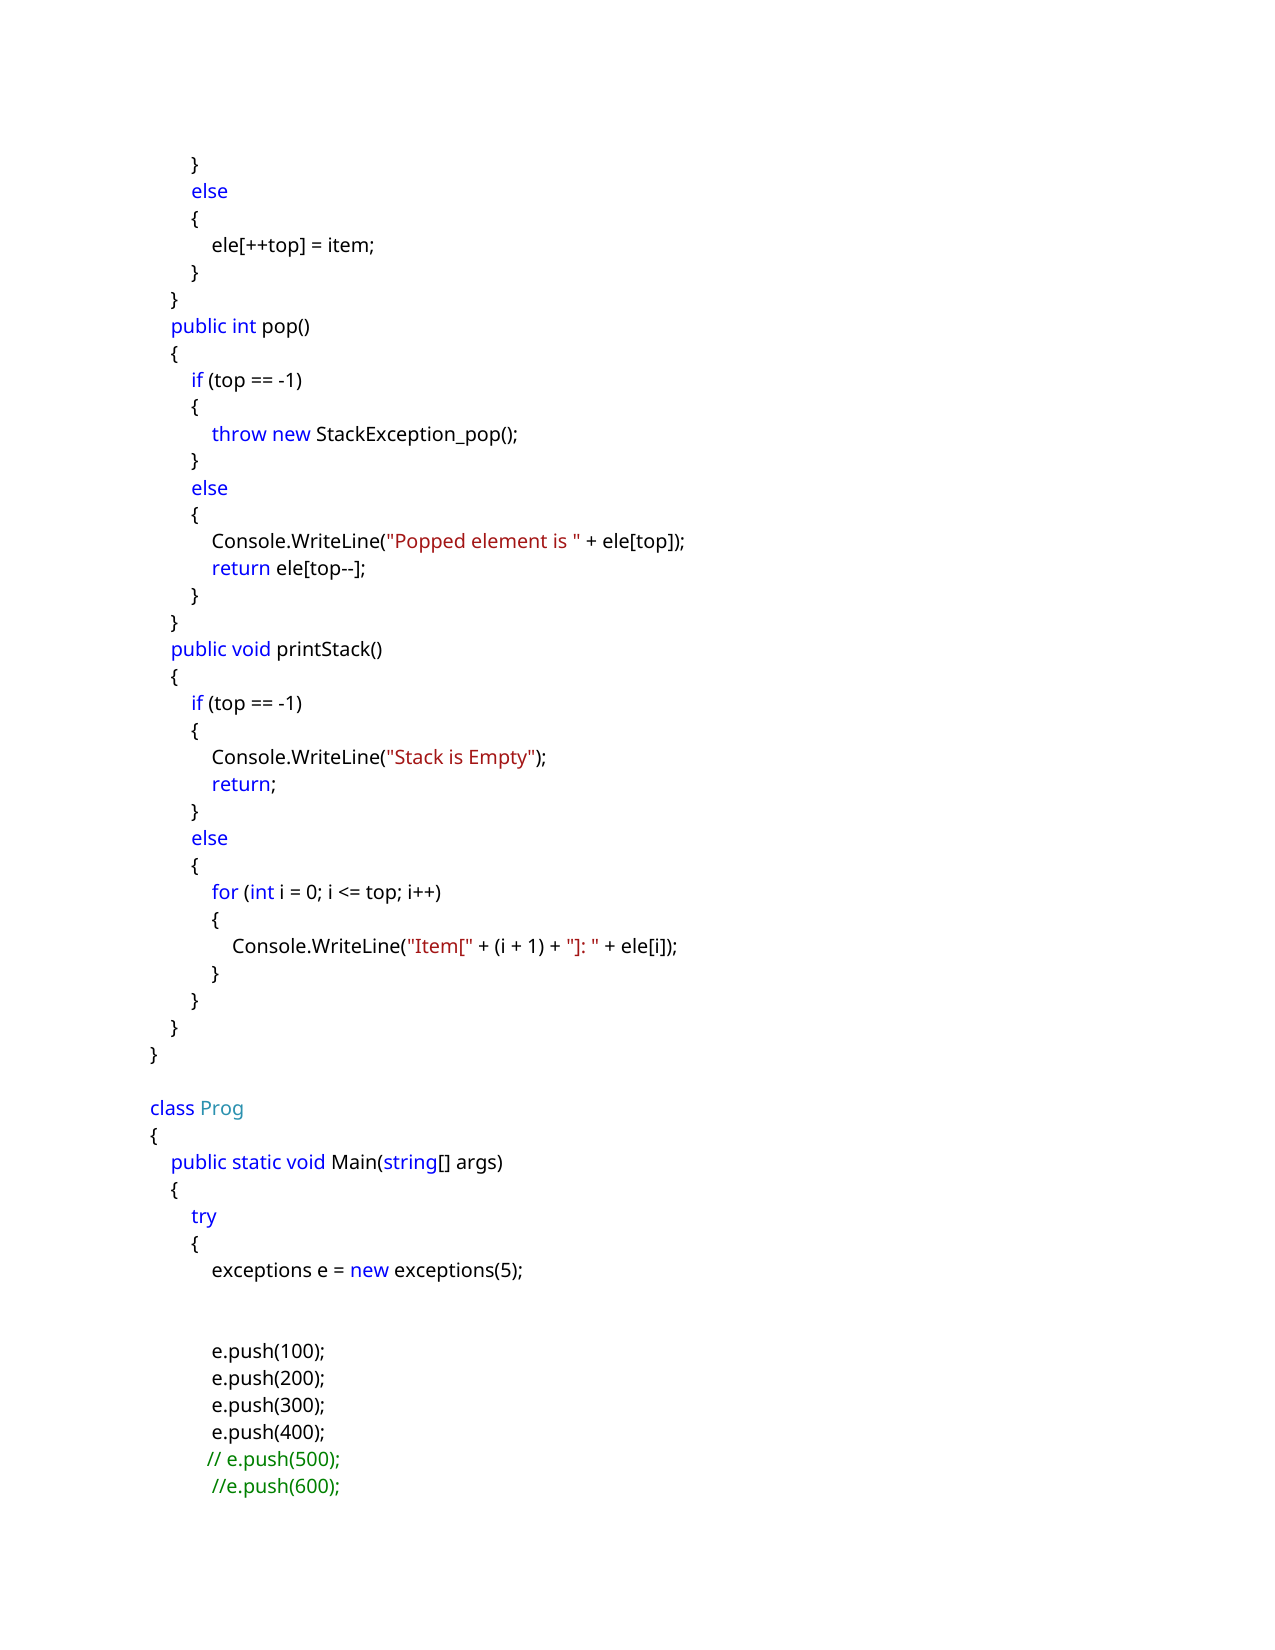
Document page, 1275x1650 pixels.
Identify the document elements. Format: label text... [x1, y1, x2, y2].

text else [150, 474, 1125, 501]
text } [150, 1040, 1125, 1067]
text } [150, 447, 1125, 474]
text else [150, 177, 1125, 204]
text { [150, 1229, 1125, 1256]
text { [150, 1121, 1125, 1148]
text public static void Main(string[] args) [150, 1148, 1125, 1175]
text e.push(300); [150, 1391, 1125, 1418]
text if (top == -1) [150, 689, 1125, 717]
text else [150, 824, 1125, 851]
text { [150, 393, 1125, 420]
text { [150, 501, 1125, 528]
text } [150, 959, 1125, 986]
text try [150, 1202, 1125, 1229]
text { [150, 204, 1125, 231]
text if (top == -1) [150, 366, 1125, 393]
text class Prog [150, 1094, 1125, 1121]
text throw new StackException_pop(); [150, 420, 1125, 447]
text } [150, 986, 1125, 1013]
text } [150, 258, 1125, 285]
text return; [150, 771, 1125, 797]
text e.push(200); [150, 1364, 1125, 1391]
text return ele[top--]; [150, 555, 1125, 582]
text } [150, 609, 1125, 636]
text public int pop() [150, 312, 1125, 339]
text } [150, 285, 1125, 312]
text //e.push(600); [150, 1472, 1125, 1499]
text ele[++top] = item; [150, 231, 1125, 258]
text { [150, 717, 1125, 743]
text public void printStack() [150, 636, 1125, 663]
text { [150, 339, 1125, 366]
text e.push(100); [150, 1337, 1125, 1364]
text Console.WriteLine("Item[" + (i + 1) + "]: " + ele[i]); [150, 932, 1125, 959]
text for (int i = 0; i <= top; i++) [150, 878, 1125, 905]
text } [150, 1013, 1125, 1040]
text } [150, 150, 1125, 177]
text // e.push(500); [150, 1445, 1125, 1472]
text { [150, 905, 1125, 932]
text Console.WriteLine("Stack is Empty"); [150, 743, 1125, 771]
text { [150, 851, 1125, 878]
text exceptions e = new exceptions(5); [150, 1256, 1125, 1283]
text } [150, 582, 1125, 609]
text { [150, 1175, 1125, 1202]
text e.push(400); [150, 1418, 1125, 1445]
text } [150, 797, 1125, 824]
text { [150, 663, 1125, 689]
text Console.WriteLine("Popped element is " + ele[top]); [150, 528, 1125, 555]
